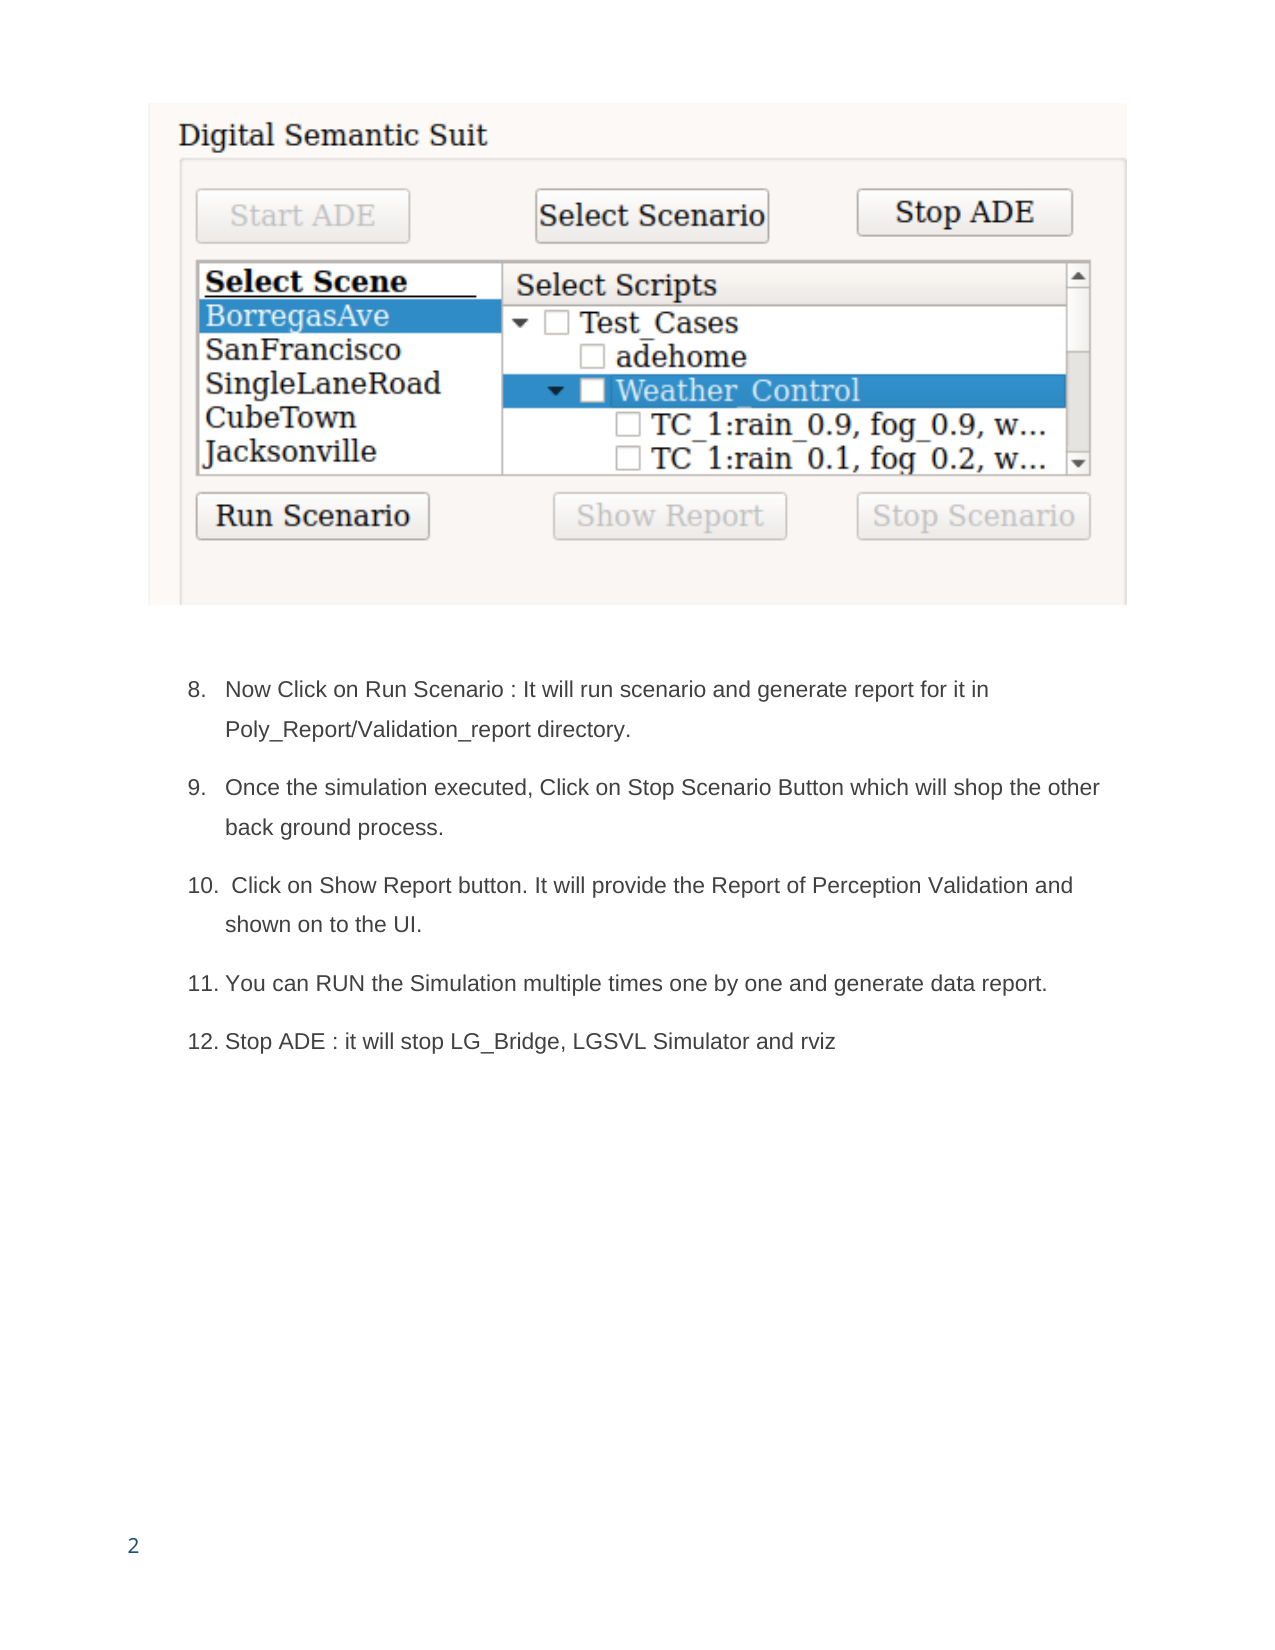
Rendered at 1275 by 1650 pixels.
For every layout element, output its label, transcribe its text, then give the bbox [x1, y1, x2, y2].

list You can RUN the Simulation multiple times one by one and generate data report. [187, 969, 1125, 996]
list Once the simulation executed, Click on Stop Scenario Button which will shop the other back ground process. [187, 774, 1125, 840]
picture [148, 103, 1127, 605]
list Now Click on Run Scenario : It will run scenario and generate report for it in Poly_Report/Validation_report directory. [187, 676, 1125, 742]
list Stop ADE : it will stop LG_Bridge, LGSVL Simulator and rviz [187, 1028, 1125, 1054]
list Click on Show Report button. It will provide the Report of Perception Validation and shown on to the UI. [187, 872, 1125, 938]
